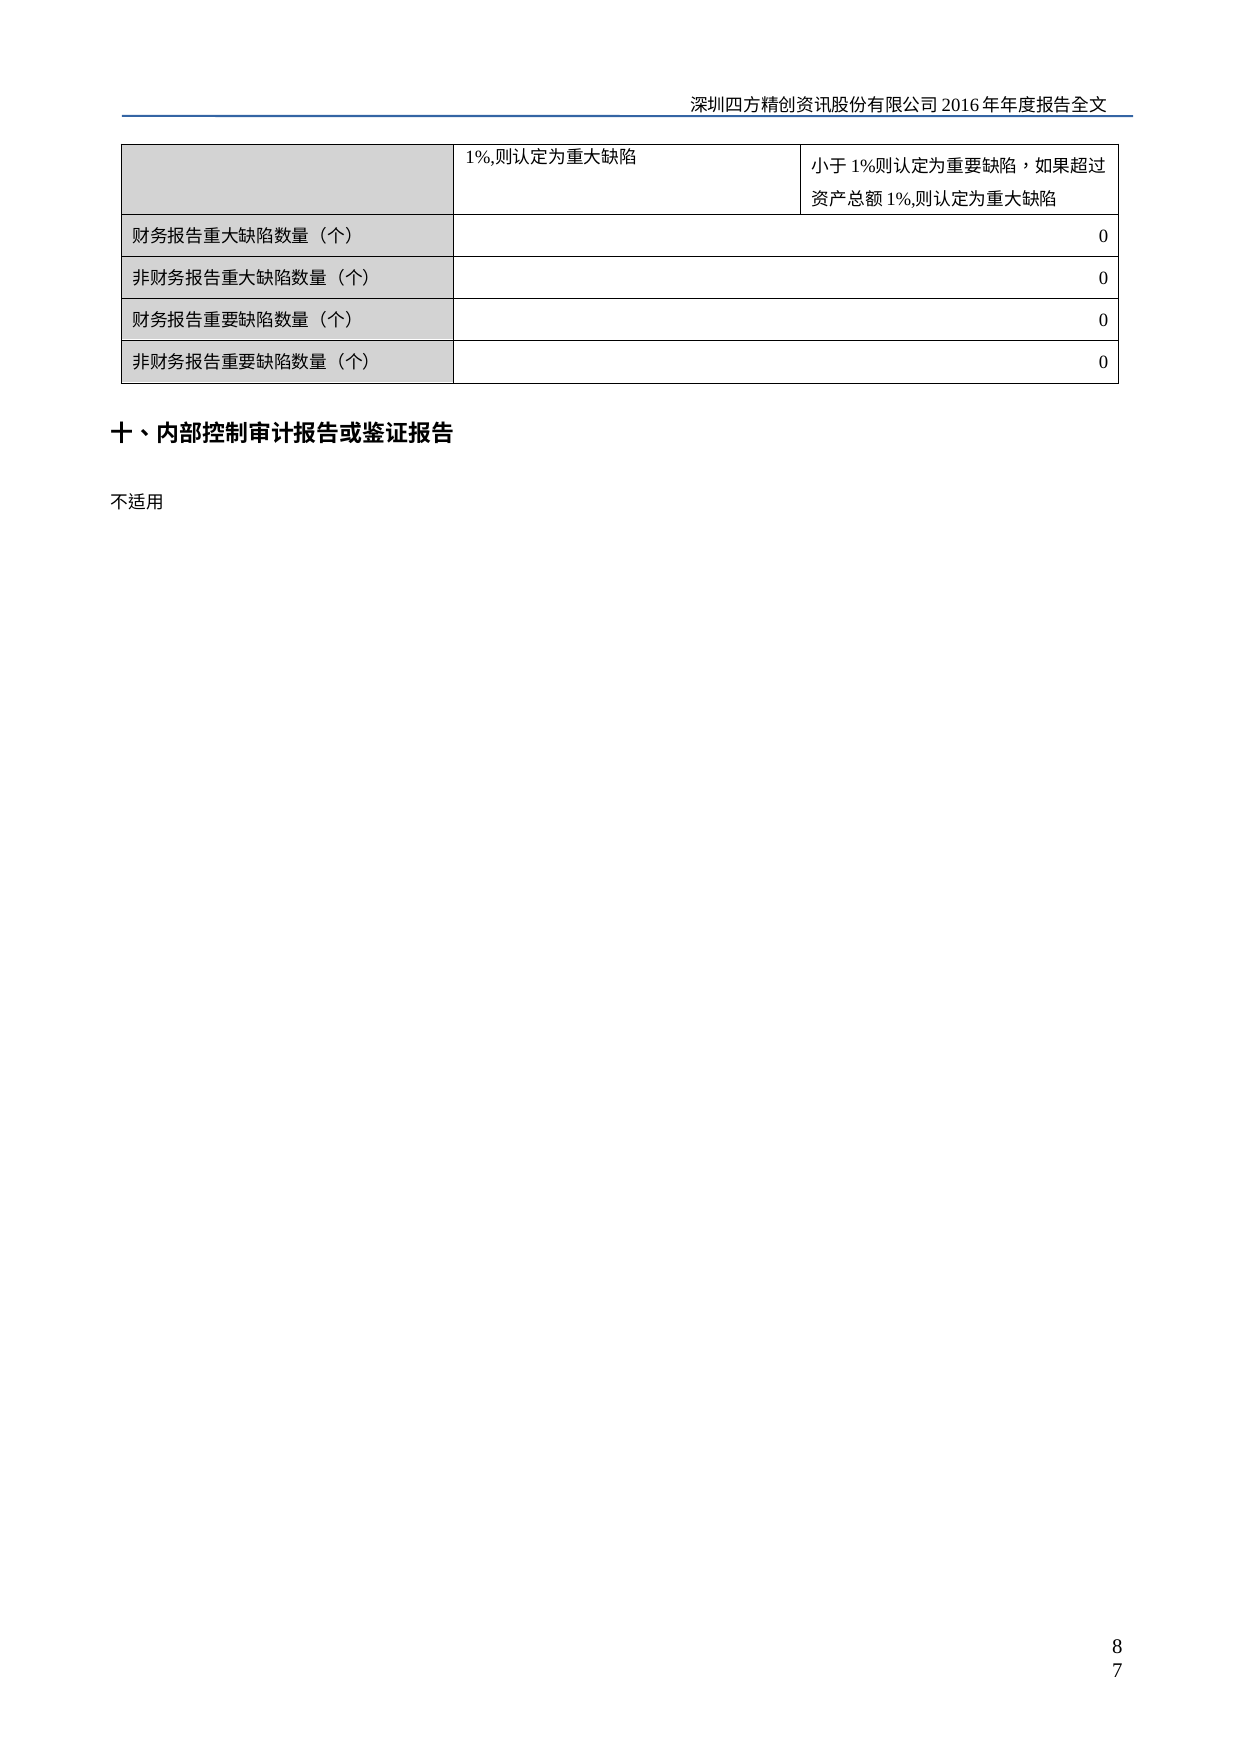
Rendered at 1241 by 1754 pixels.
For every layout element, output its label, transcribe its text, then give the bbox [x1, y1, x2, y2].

text 十、内部控制审计报告或鉴证报告 [110, 417, 1129, 448]
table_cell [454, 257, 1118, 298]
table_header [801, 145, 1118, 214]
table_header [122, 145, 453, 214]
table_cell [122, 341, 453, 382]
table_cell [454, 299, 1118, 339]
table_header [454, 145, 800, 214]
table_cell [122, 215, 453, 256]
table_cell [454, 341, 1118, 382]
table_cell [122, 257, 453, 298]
text 不适用 [110, 490, 1129, 514]
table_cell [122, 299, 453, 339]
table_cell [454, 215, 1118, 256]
